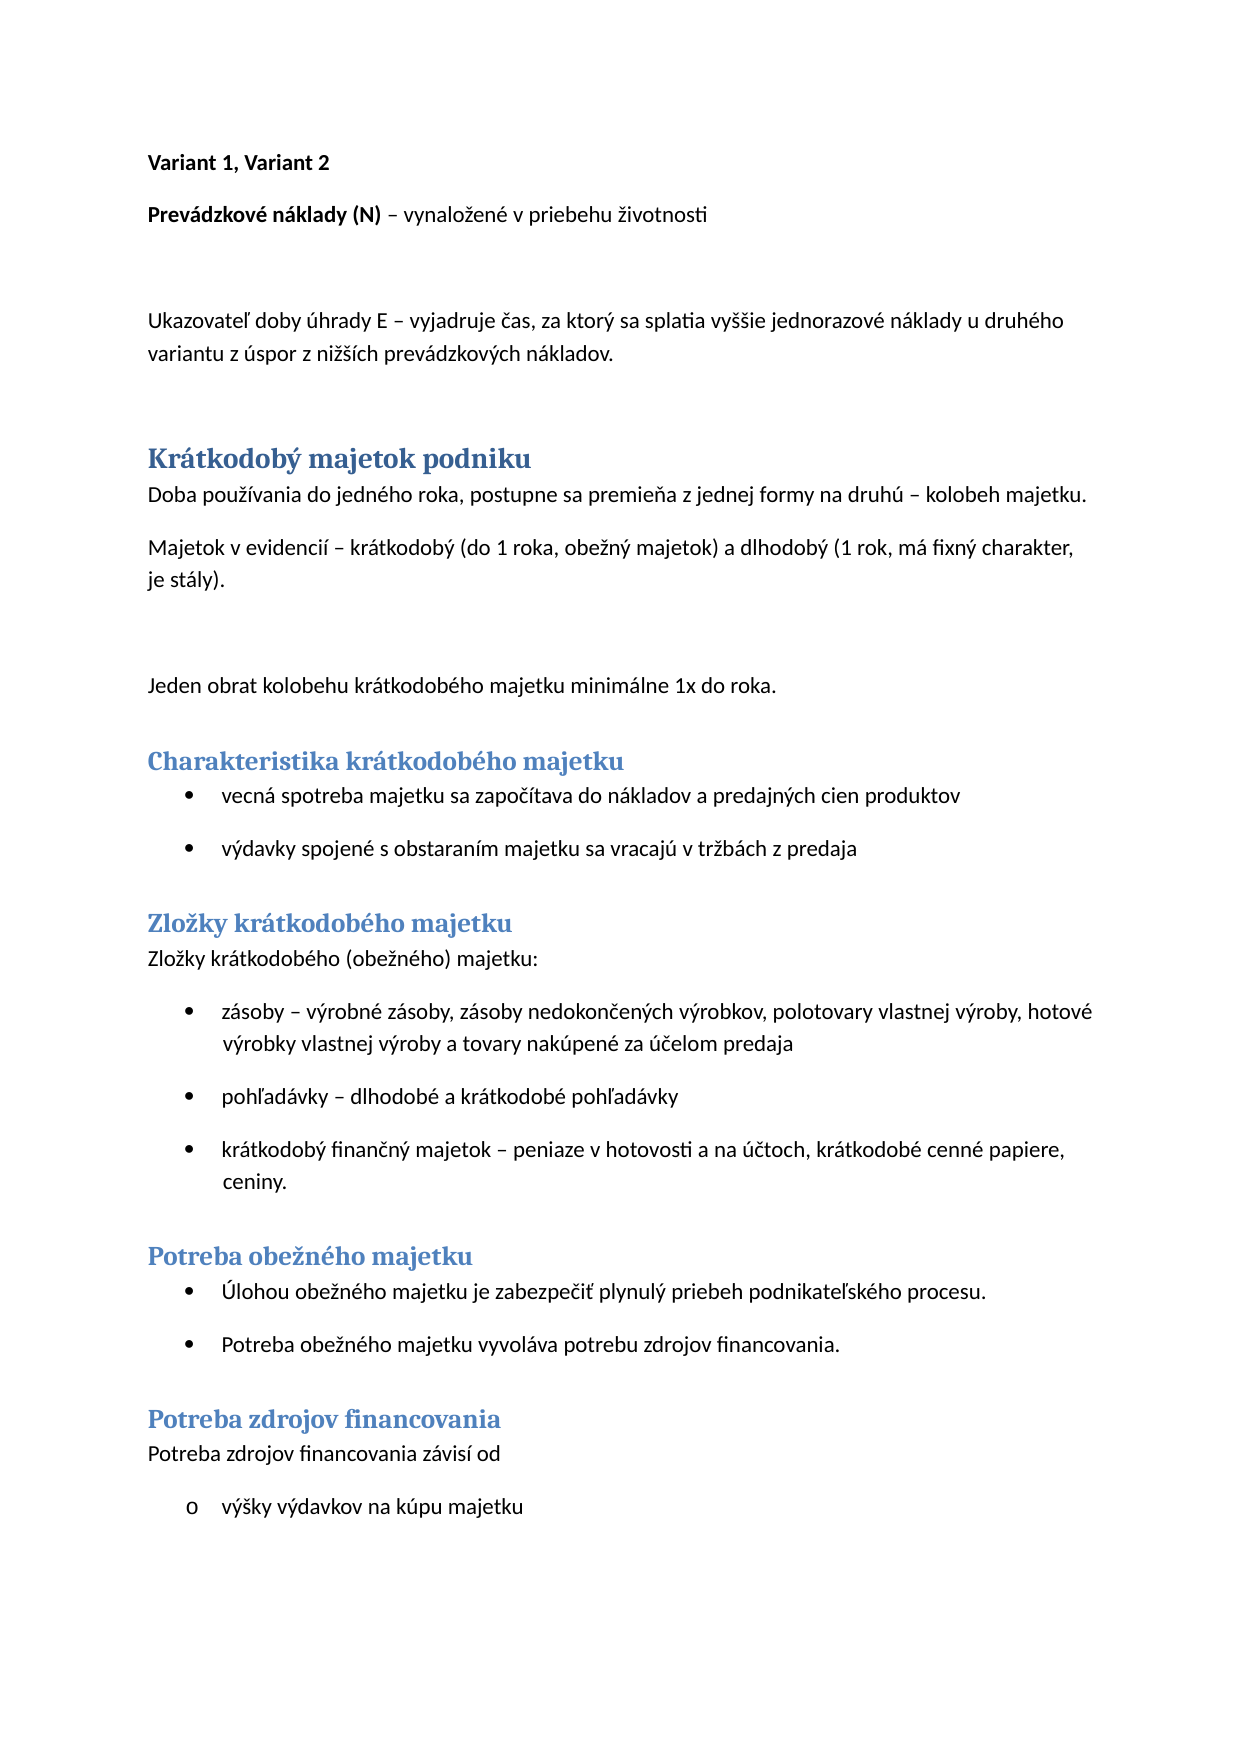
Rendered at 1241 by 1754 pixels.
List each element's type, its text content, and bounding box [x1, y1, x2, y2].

text Krátkodobý majetok podniku [148, 442, 1093, 475]
list výdavky spojené s obstaraním majetku sa vracajú v tržbách z predaja [185, 834, 1093, 862]
text Prevádzkové náklady (N) – vynaložené v priebehu životnosti [148, 201, 1093, 229]
text Zložky krátkodobého (obežného) majetku: [148, 944, 1093, 972]
list Potreba obežného majetku vyvoláva potrebu zdrojov financovania. [185, 1330, 1093, 1358]
list výšky výdavkov na kúpu majetku [185, 1492, 1093, 1522]
text Potreba zdrojov financovania závisí od [148, 1439, 1093, 1467]
list Potreba obežného majetku [148, 1241, 1093, 1272]
list Charakteristika krátkodobého majetku [148, 746, 1093, 777]
text Variant 1, Variant 2 [148, 148, 1093, 176]
text Jeden obrat kolobehu krátkodobého majetku minimálne 1x do roka. [148, 672, 1093, 700]
list Úlohou obežného majetku je zabezpečiť plynulý priebeh podnikateľského procesu. [185, 1277, 1093, 1305]
list vecná spotreba majetku sa započítava do nákladov a predajných cien produktov [185, 781, 1093, 809]
list Potreba zdrojov financovania [148, 1404, 1093, 1435]
list zásoby – výrobné zásoby, zásoby nedokončených výrobkov, polotovary vlastnej výroby, hotové výrobky vlastnej výroby a tovary nakúpené za účelom predaja [185, 997, 1093, 1057]
list Zložky krátkodobého majetku [148, 908, 1093, 939]
text Ukazovateľ doby úhrady E – vyjadruje čas, za ktorý sa splatia vyššie jednorazové náklady u druhého variantu z úspor z nižších prevádzkových nákladov. [148, 307, 1093, 367]
list pohľadávky – dlhodobé a krátkodobé pohľadávky [185, 1082, 1093, 1110]
list krátkodobý finančný majetok – peniaze v hotovosti a na účtoch, krátkodobé cenné papiere, ceniny. [185, 1135, 1093, 1195]
text Majetok v evidencií – krátkodobý (do 1 roka, obežný majetok) a dlhodobý (1 rok, má fixný charakter, je stály). [148, 533, 1093, 594]
text Doba používania do jedného roka, postupne sa premieňa z jednej formy na druhú – kolobeh majetku. [148, 480, 1093, 508]
